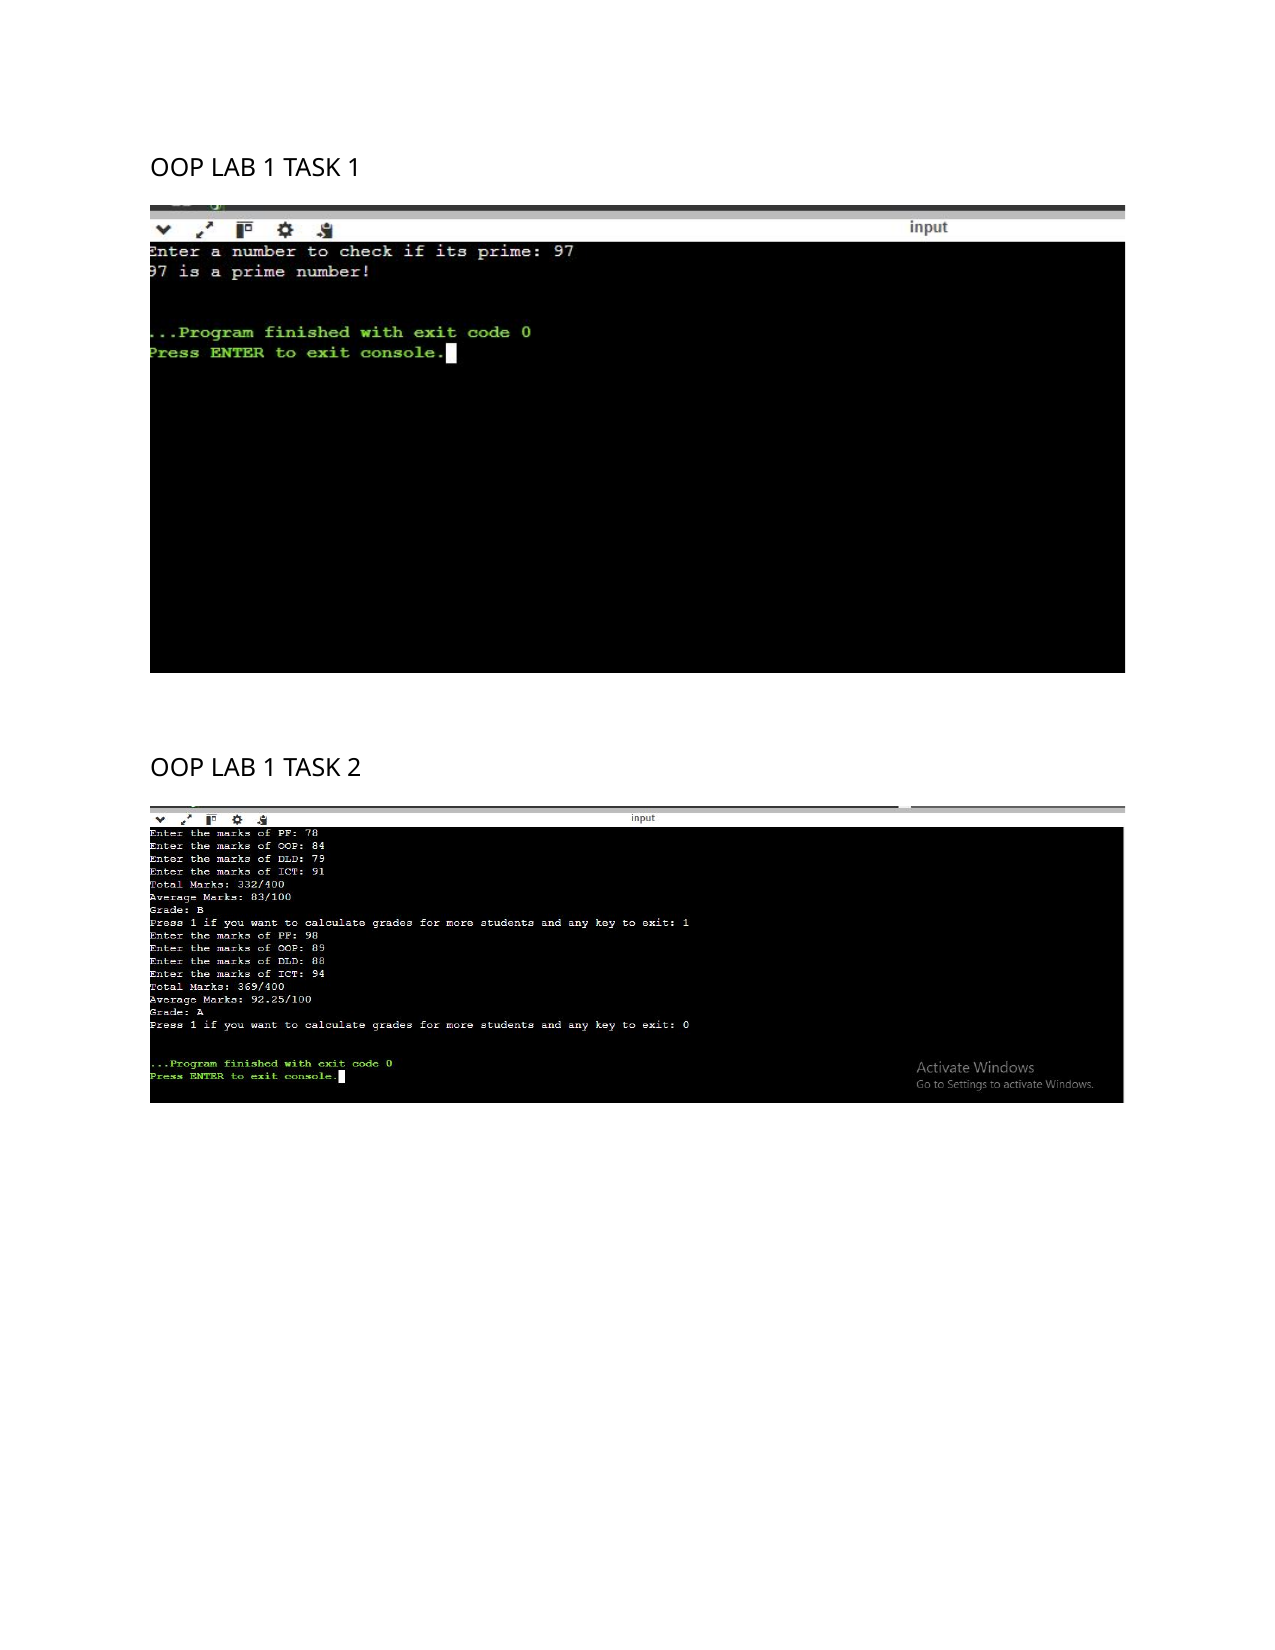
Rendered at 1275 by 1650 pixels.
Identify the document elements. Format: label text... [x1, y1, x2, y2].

picture [150, 205, 1125, 673]
text OOP LAB 1 TASK 2 [150, 750, 1125, 784]
text OOP LAB 1 TASK 1 [150, 150, 1125, 184]
picture [150, 806, 1125, 1103]
